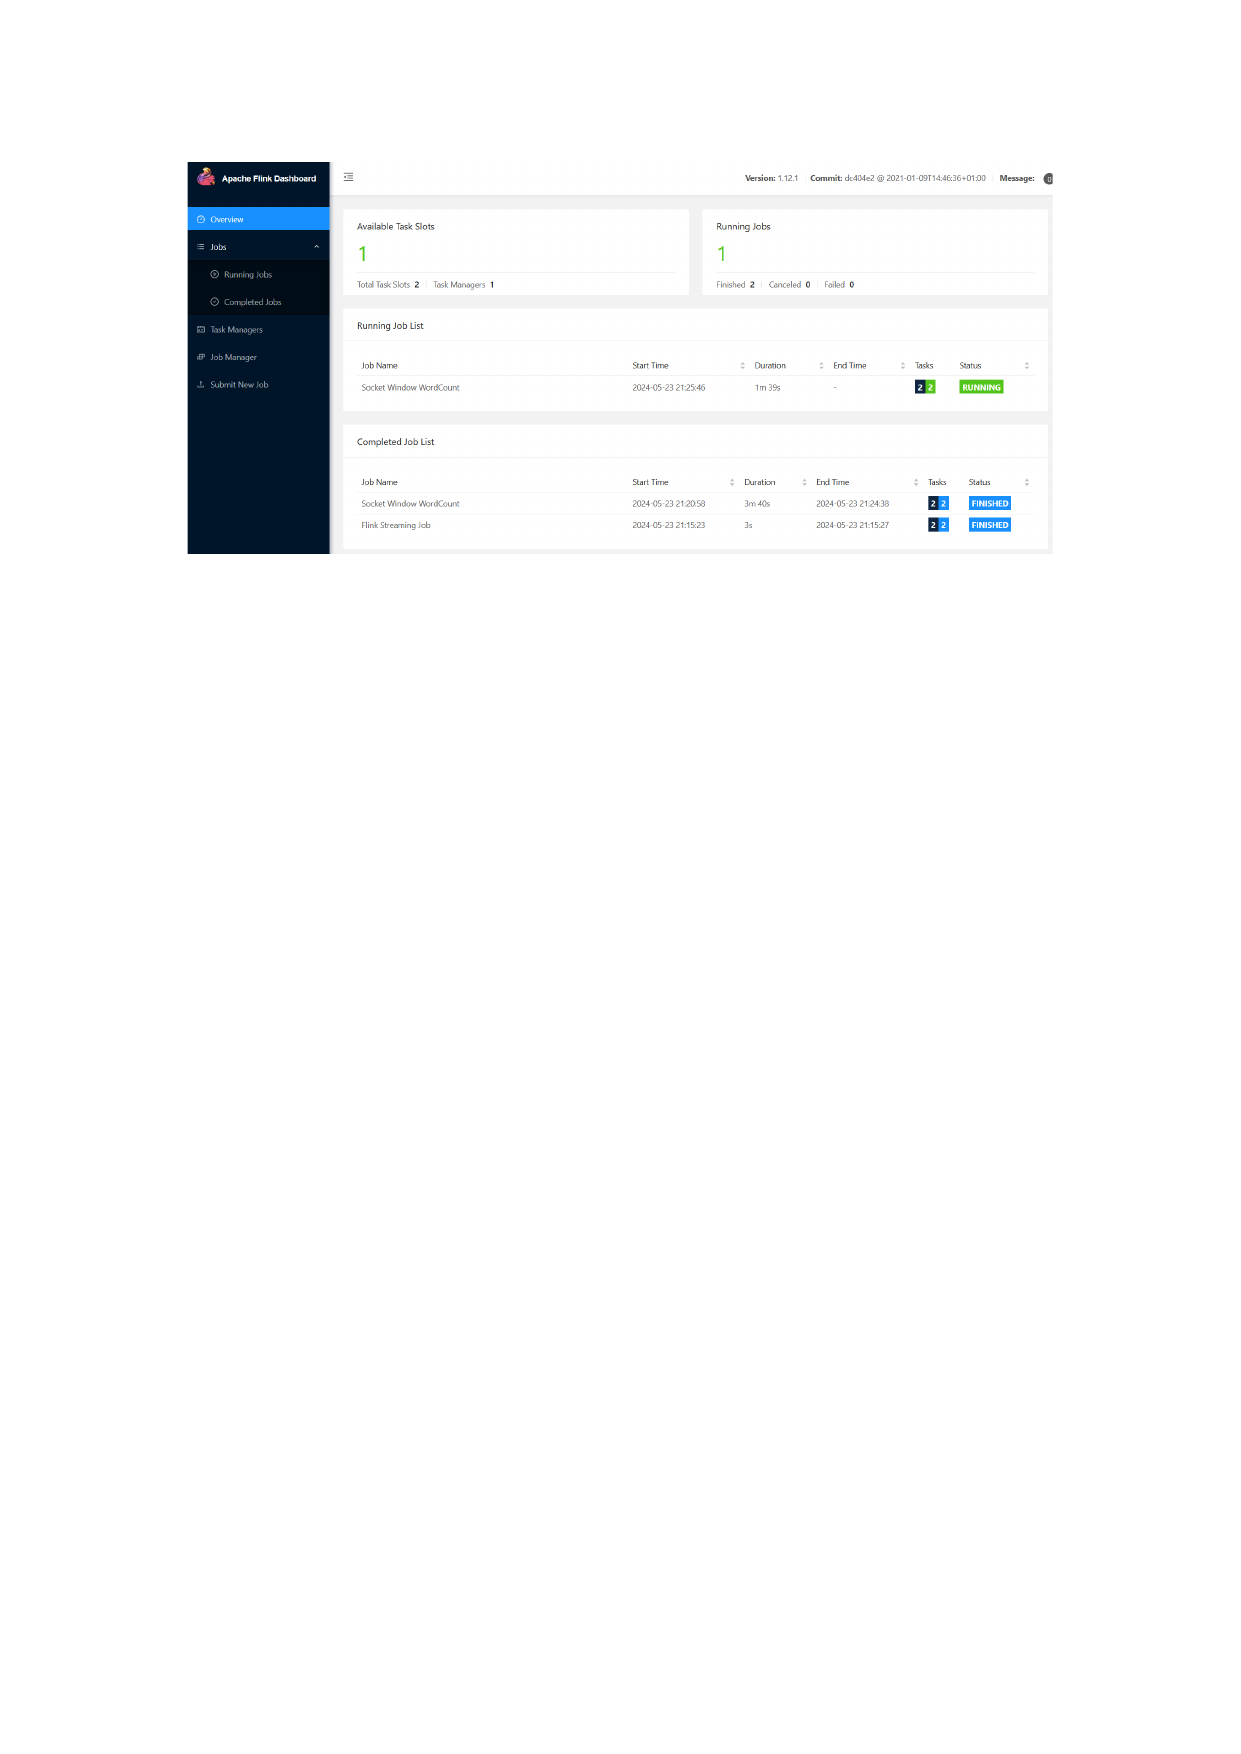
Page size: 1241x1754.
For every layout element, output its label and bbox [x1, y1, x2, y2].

picture [187, 162, 1053, 554]
